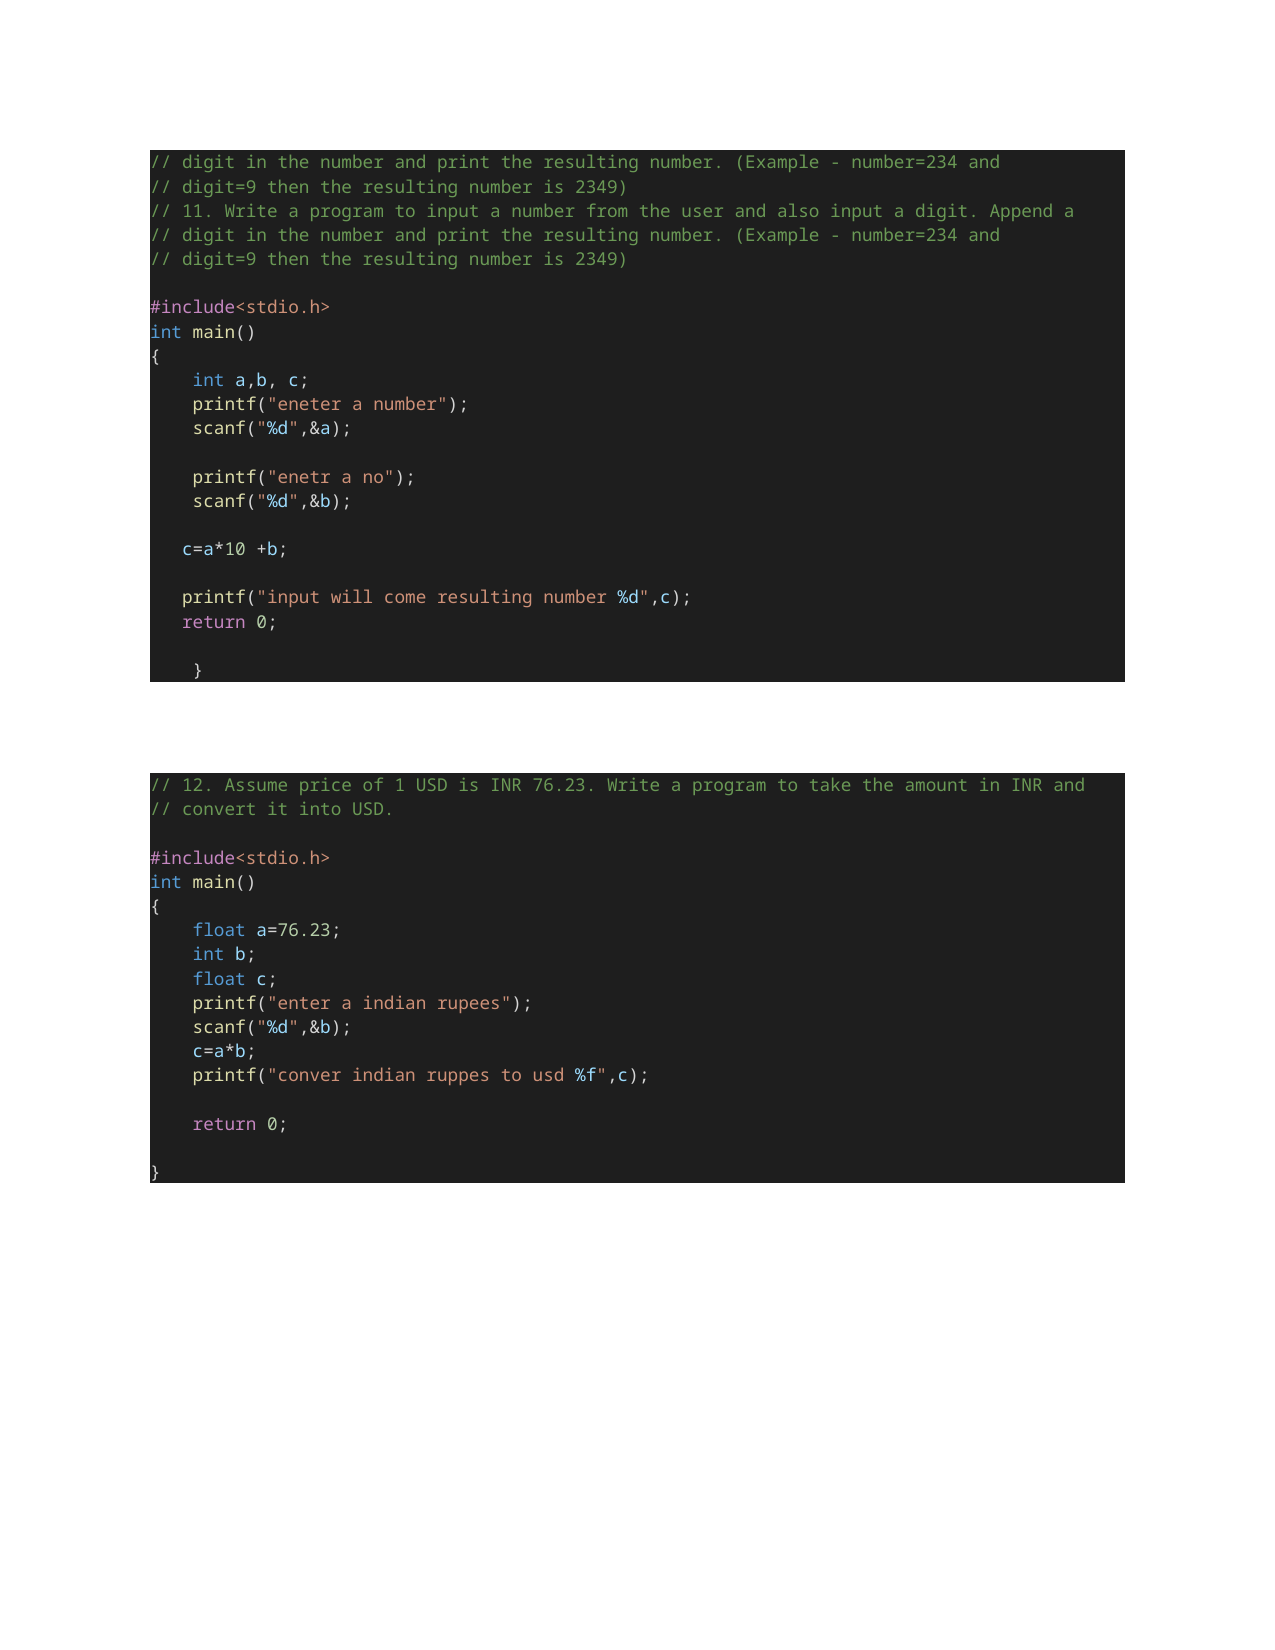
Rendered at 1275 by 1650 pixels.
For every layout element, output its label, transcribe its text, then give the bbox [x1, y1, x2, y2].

text int b; [150, 942, 1125, 966]
text #include<stdio.h> [150, 295, 1125, 319]
text } [150, 1159, 1125, 1183]
text scanf("%d",&b); [150, 1014, 1125, 1038]
text printf("enter a indian rupees"); [150, 990, 1125, 1014]
text // 12. Assume price of 1 USD is INR 76.23. Write a program to take the amount in INR and [150, 773, 1125, 797]
text printf("conver indian ruppes to usd %f",c); [150, 1063, 1125, 1087]
text // convert it into USD. [150, 797, 1125, 821]
text c=a*10 +b; [150, 537, 1125, 561]
text float a=76.23; [150, 918, 1125, 942]
text // digit in the number and print the resulting number. (Example - number=234 and [150, 222, 1125, 247]
text { [150, 343, 1125, 367]
text scanf("%d",&a); [150, 416, 1125, 440]
text // digit=9 then the resulting number is 2349) [150, 174, 1125, 198]
text float c; [150, 966, 1125, 990]
text // digit in the number and print the resulting number. (Example - number=234 and [150, 150, 1125, 174]
text return 0; [150, 1111, 1125, 1135]
text } [150, 657, 1125, 682]
text printf("enetr a no"); [150, 464, 1125, 488]
text return 0; [150, 609, 1125, 633]
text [150, 198, 1125, 222]
text printf("input will come resulting number %d",c); [150, 585, 1125, 609]
text int main() [150, 869, 1125, 893]
text int a,b, c; [150, 367, 1125, 392]
text int main() [150, 319, 1125, 343]
text { [150, 893, 1125, 918]
text #include<stdio.h> [150, 845, 1125, 869]
text // digit=9 then the resulting number is 2349) [150, 247, 1125, 271]
text printf("eneter a number"); [150, 392, 1125, 416]
text c=a*b; [150, 1038, 1125, 1063]
text scanf("%d",&b); [150, 488, 1125, 512]
